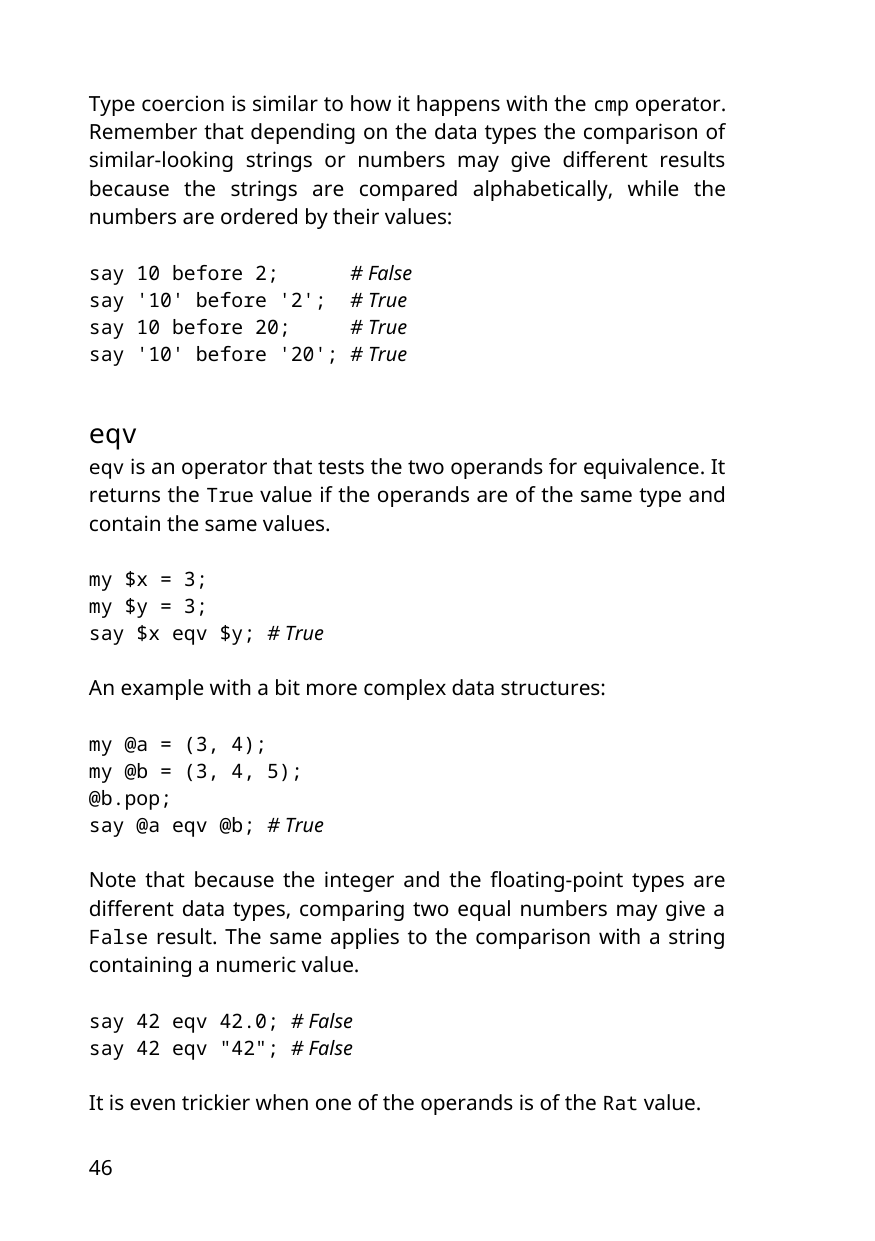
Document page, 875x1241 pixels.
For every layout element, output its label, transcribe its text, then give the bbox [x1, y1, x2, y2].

text It is even trickier when one of the operands is of the Rat value. [89, 1088, 726, 1117]
text my $x = 3; [89, 566, 726, 593]
text say @a eqv @b; # True [89, 811, 726, 838]
text say '10' before '2'; # True [89, 286, 726, 313]
text An example with a bit more complex data structures: [89, 673, 726, 702]
text @b.pop; [89, 784, 726, 811]
text my $y = 3; [89, 593, 726, 619]
text eqv [89, 415, 726, 452]
text say 10 before 20; # True [89, 313, 726, 340]
text say 42 eqv "42"; # False [89, 1034, 726, 1061]
text Note that because the integer and the floating-point types are different data types, comparing two equal numbers may give a False result. The same applies to the comparison with a string containing a numeric value. [89, 865, 726, 979]
text say 10 before 2; # False [89, 259, 726, 286]
text say $x eqv $y; # True [89, 619, 726, 647]
text Type coercion is similar to how it happens with the cmp operator. Remember that depending on the data types the comparison of similar-looking strings or numbers may give different results because the strings are compared alphabetically, while the numbers are ordered by their values: [89, 89, 726, 231]
text say 42 eqv 42.0; # False [89, 1007, 726, 1034]
text say '10' before '20'; # True [89, 340, 726, 367]
text eqv is an operator that tests the two operands for equivalence. It returns the True value if the operands are of the same type and contain the same values. [89, 452, 726, 537]
text my @a = (3, 4); [89, 730, 726, 757]
text my @b = (3, 4, 5); [89, 757, 726, 784]
